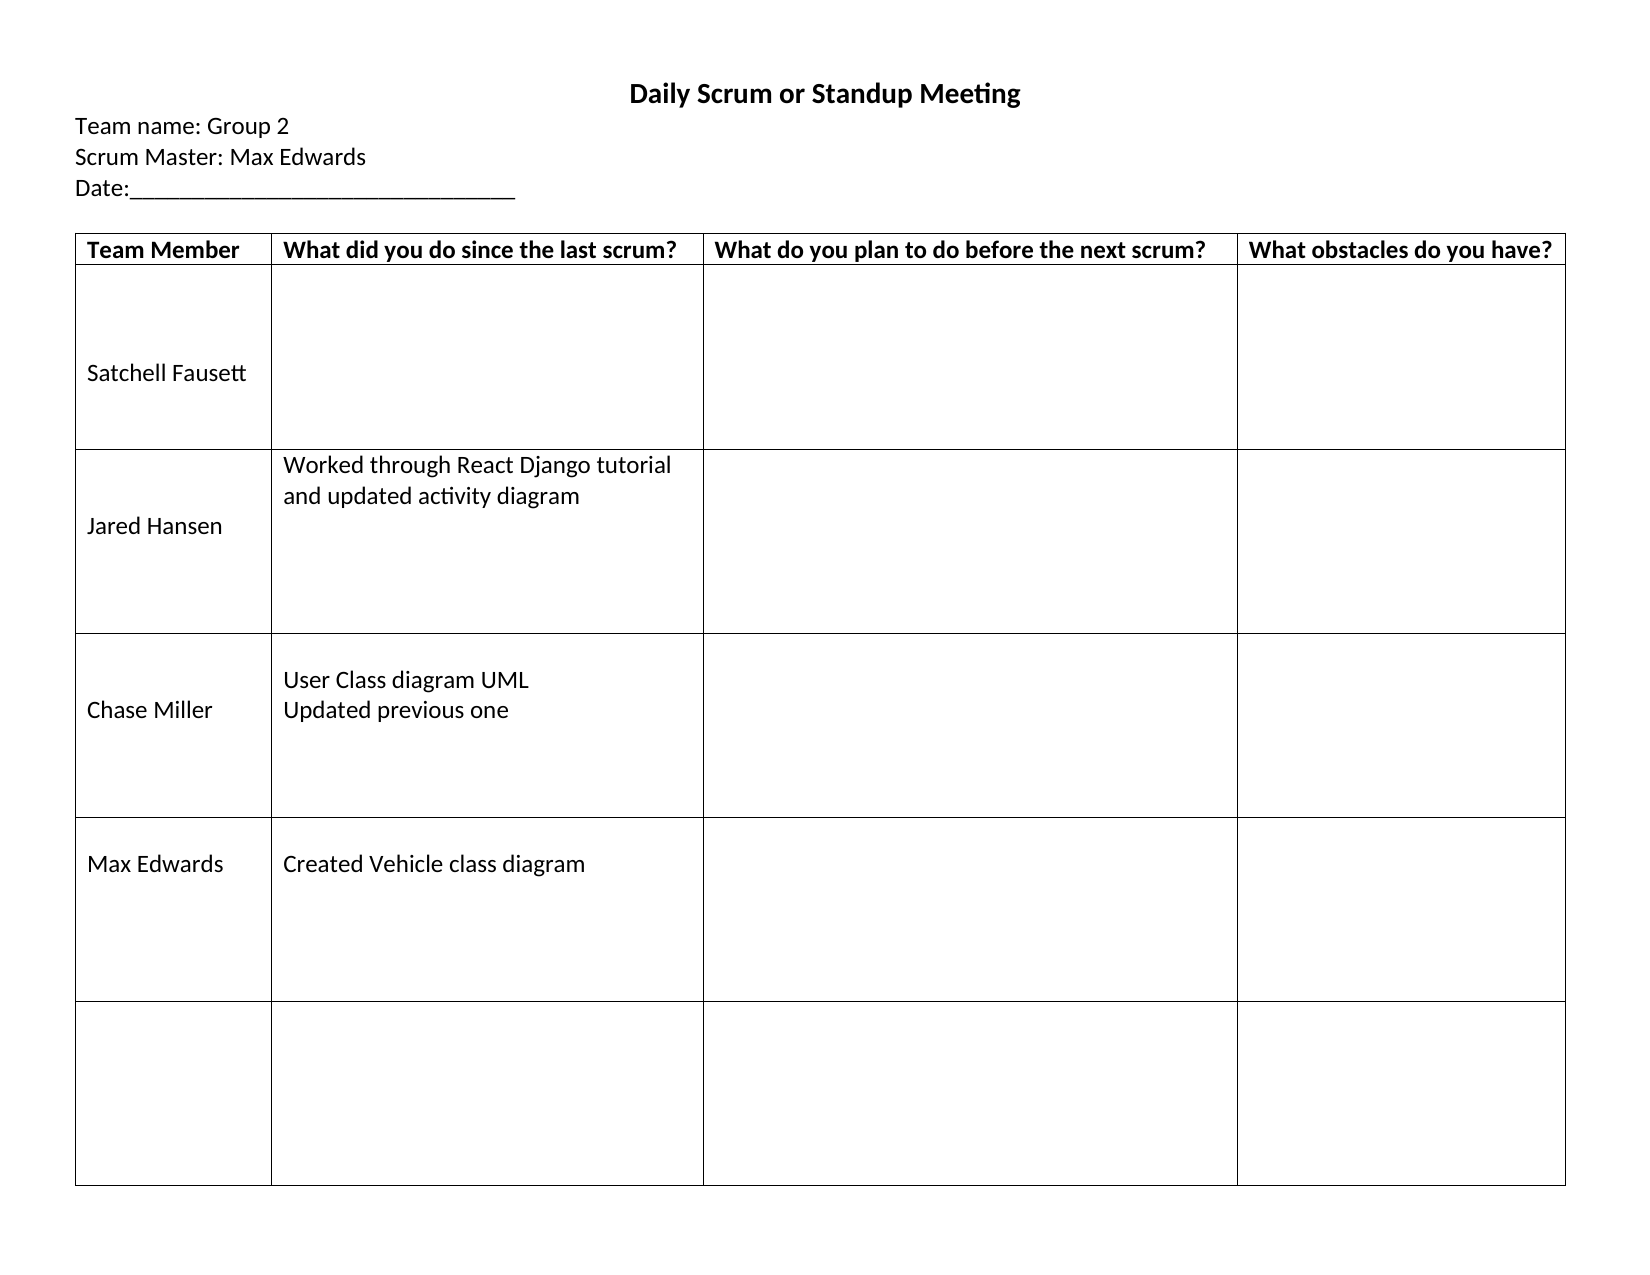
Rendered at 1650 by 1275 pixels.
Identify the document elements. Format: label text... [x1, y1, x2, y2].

table_cell [704, 1002, 1237, 1185]
table_cell [272, 1002, 703, 1185]
table_cell Worked through React Django tutorial and updated activity diagram [272, 450, 703, 633]
table_cell [272, 265, 703, 448]
text Team name: Group 2 [75, 111, 1575, 141]
table_cell Jared Hansen [76, 450, 271, 633]
table_cell [1238, 265, 1565, 448]
text Date:_______________________________ [75, 172, 1575, 202]
text Daily Scrum or Standup Meeting [75, 75, 1575, 111]
table_header What obstacles do you have? [1238, 234, 1565, 264]
text Scrum Master: Max Edwards [75, 141, 1575, 172]
table_cell [704, 818, 1237, 1001]
table_cell [1238, 818, 1565, 1001]
table_cell [76, 1002, 271, 1185]
table_cell User Class diagram UML Updated previous one [272, 634, 703, 817]
table_header What did you do since the last scrum? [272, 234, 703, 264]
table_cell [704, 634, 1237, 817]
table_cell Chase Miller [76, 634, 271, 817]
table_header What do you plan to do before the next scrum? [704, 234, 1237, 264]
table_cell [1238, 634, 1565, 817]
table_cell [1238, 1002, 1565, 1185]
table_cell Satchell Fausett [76, 265, 271, 448]
table_cell [704, 450, 1237, 633]
table_header Team Member [76, 234, 271, 264]
table_cell Created Vehicle class diagram [272, 818, 703, 1001]
table_cell [1238, 450, 1565, 633]
table_cell [704, 265, 1237, 448]
table_cell Max Edwards [76, 818, 271, 1001]
